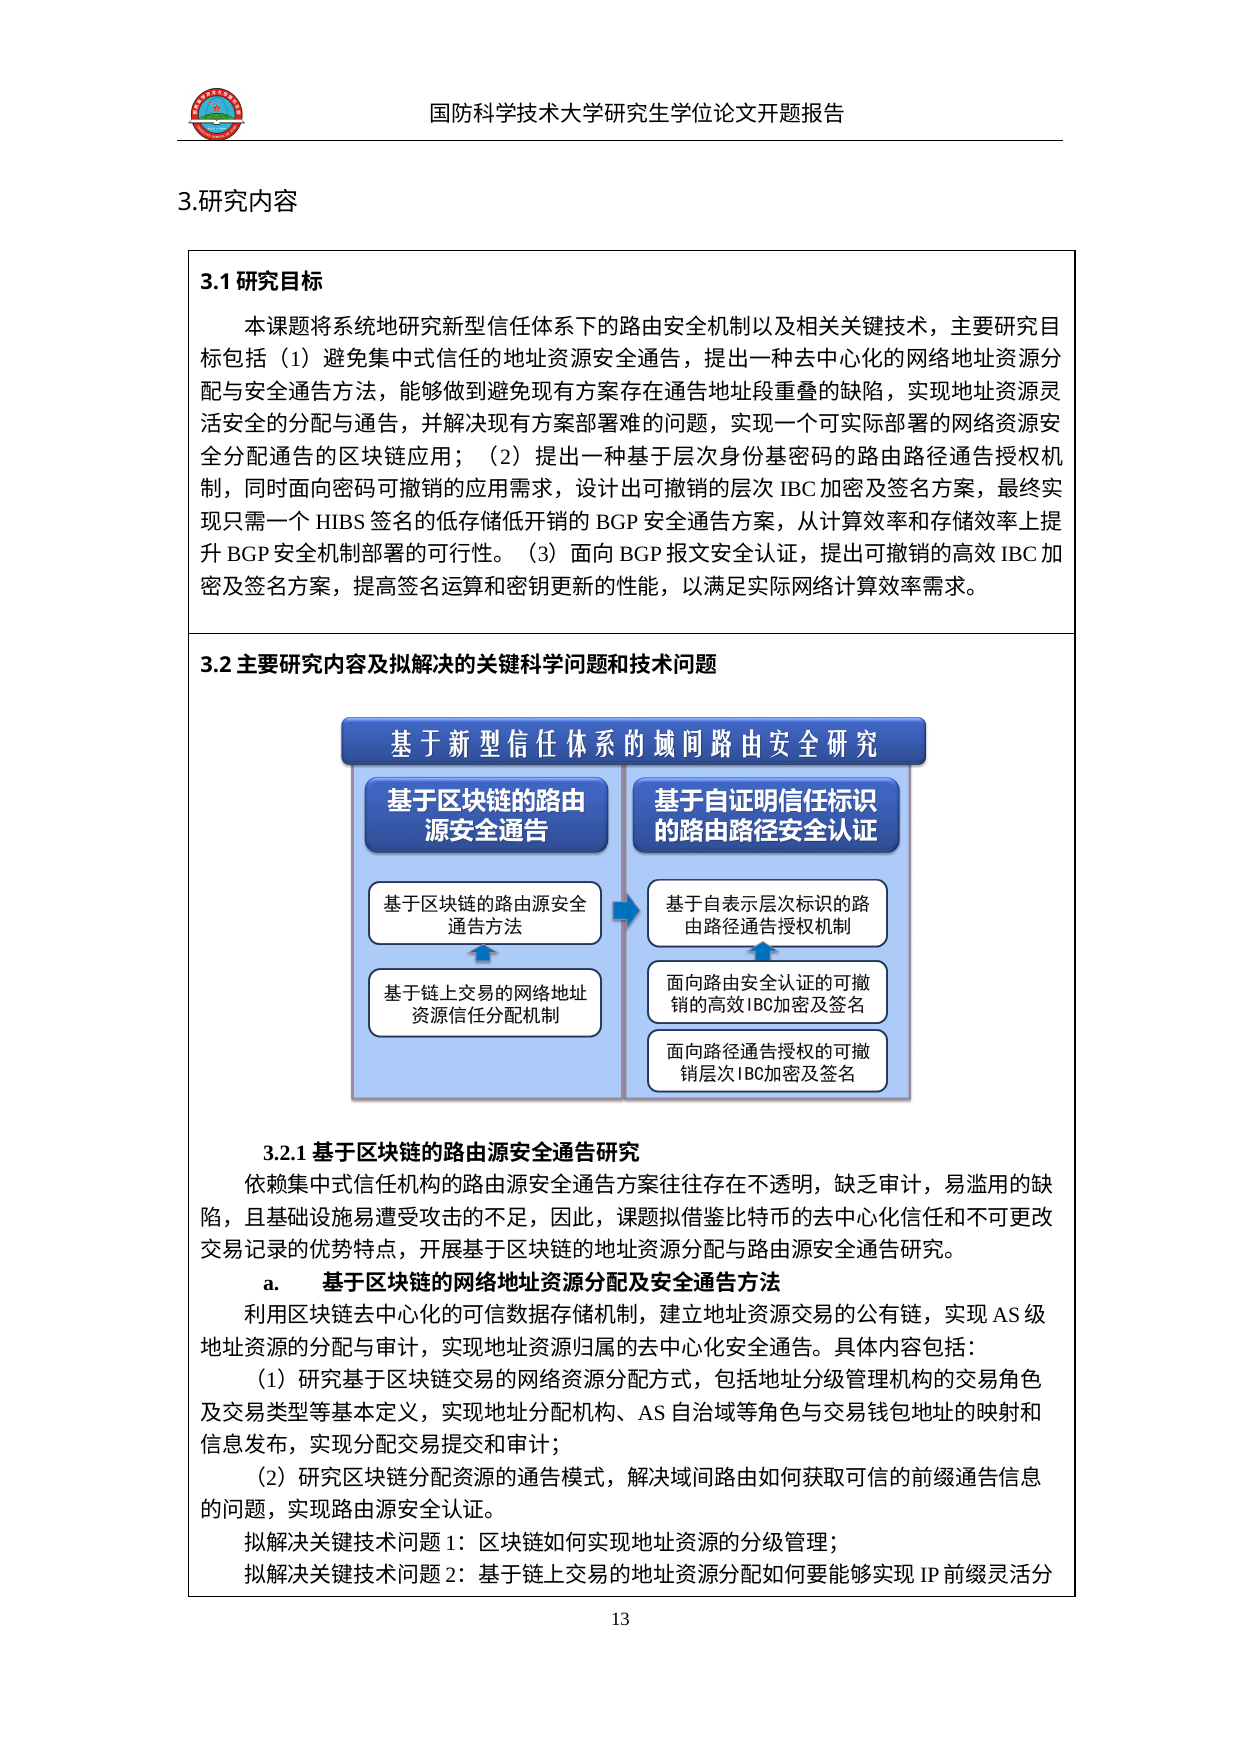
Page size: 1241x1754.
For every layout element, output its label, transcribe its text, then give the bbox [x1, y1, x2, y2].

picture [188, 88, 245, 140]
text 3.研究内容 [177, 167, 1063, 232]
picture [337, 711, 930, 1105]
table_header 3.1研究目标 本课题将系统地研究新型信任体系下的路由安全机制以及相关关键技术，主要研究目标包括（1）避免集中式信任的地址资源安全通告，提出一种去中心化的网络地址资源分配与安全通告方法，能够做到避免现有方案存在通告地址段重叠的缺陷，实现地址资源灵活安全的分配与通告，并解决现有方案部署难的问题，实现一个可实际部署的网络资源安全分配通告的区块链应用；（2）提出一种基于层次身份基密码的路由路径通告授权机制，同时面向密码可撤销的应用需求，设计出可撤销的层次IBC加密及签名方案，最终实现只需一个HIBS签名的低存储低开销的BGP安全通告方案，从计算效率和存储效率上提升BGP安全机制部署的可行性。（3）面向BGP报文安全认证，提出可撤销的高效IBC加密及签名方案，提高签名运算和密钥更新的性能，以满足实际网络计算效率需求。 [189, 251, 1074, 633]
